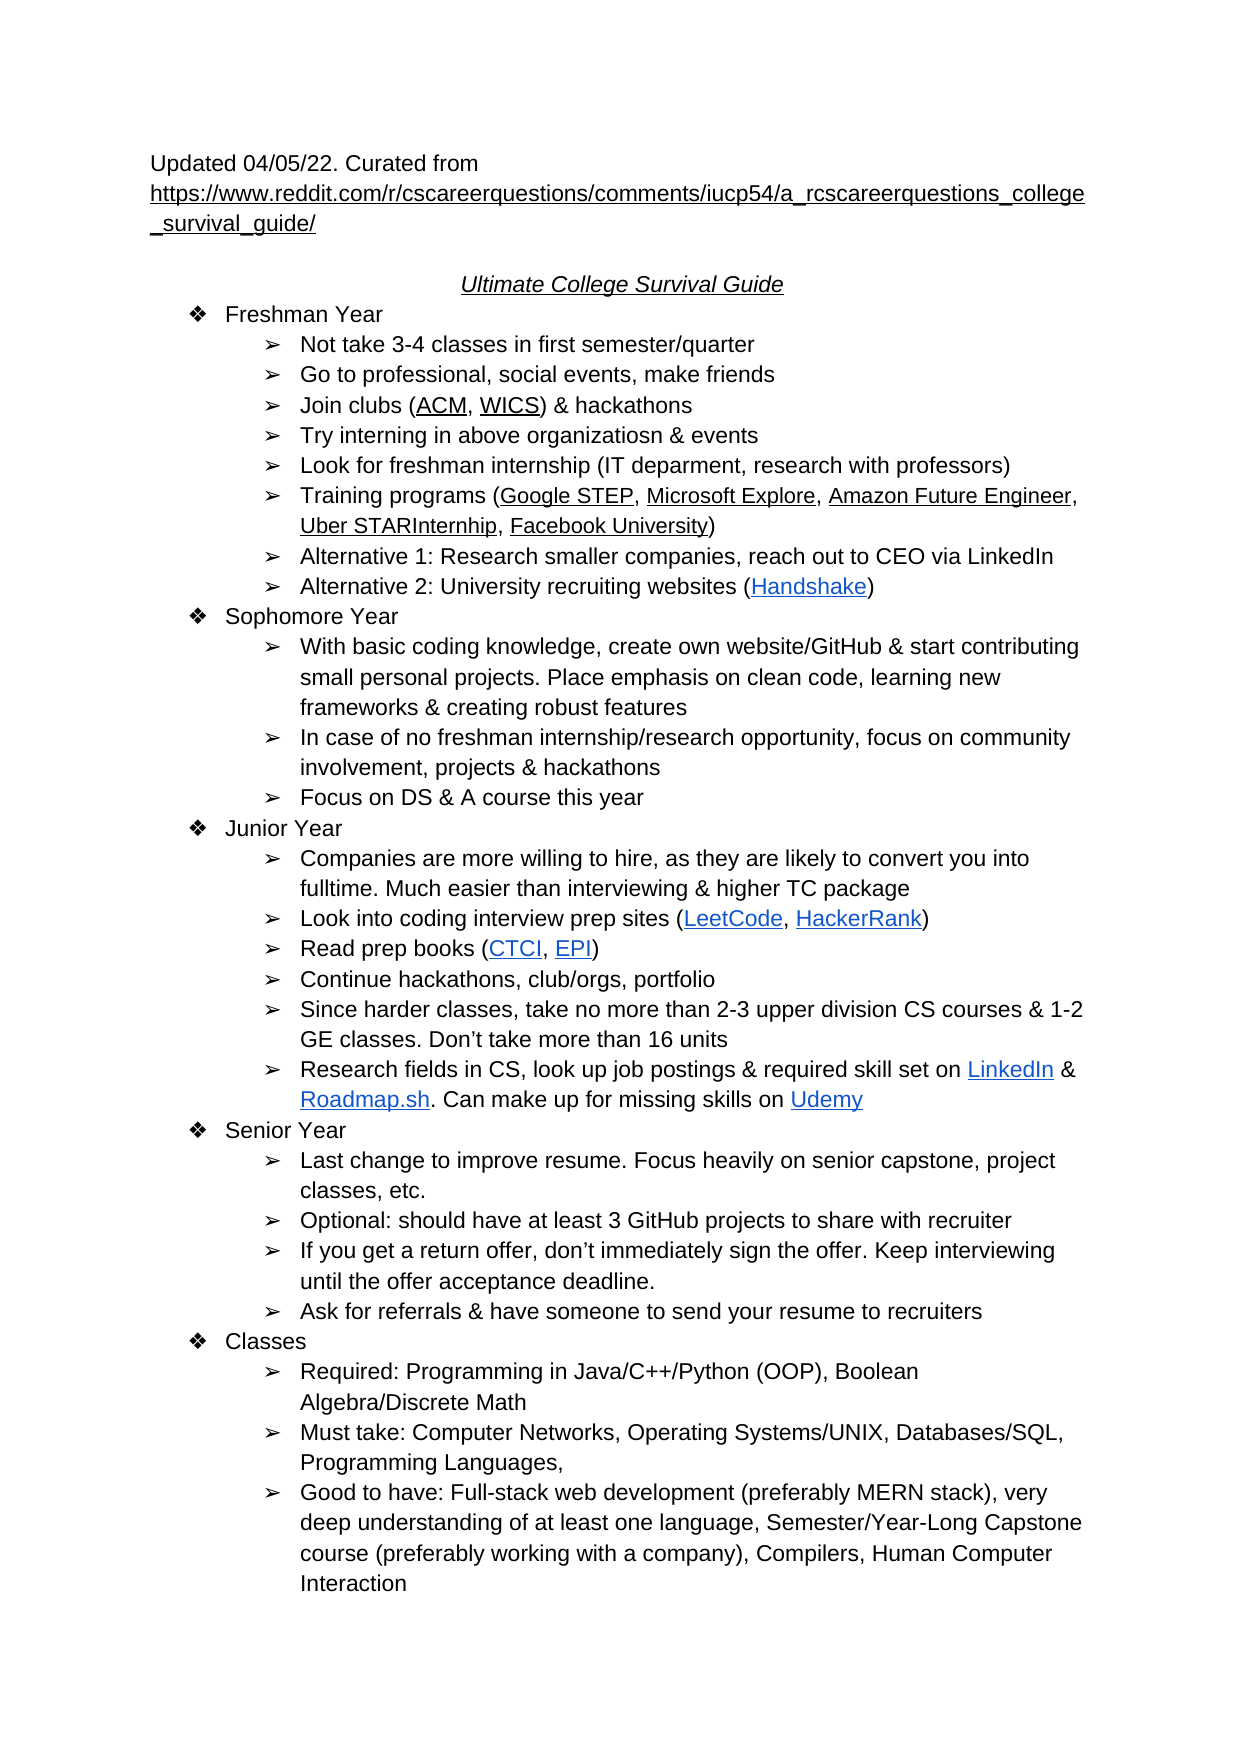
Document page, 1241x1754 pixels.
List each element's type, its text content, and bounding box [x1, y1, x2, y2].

list Read prep books (CTCI, EPI) [262, 935, 1090, 962]
list Look into coding interview prep sites (LeetCode, HackerRank) [262, 905, 1090, 932]
list Last change to improve resume. Focus heavily on senior capstone, project classes, etc. [262, 1147, 1090, 1203]
list Since harder classes, take no more than 2-3 upper division CS courses & 1-2 GE classes. Don’t take more than 16 units [262, 996, 1090, 1052]
list Companies are more willing to hire, as they are likely to convert you into fulltime. Much easier than interviewing & higher TC package [262, 845, 1090, 901]
list Research fields in CS, look up job postings & required skill set on LinkedIn & Roadmap.sh. Can make up for missing skills on Udemy [262, 1056, 1090, 1113]
list Training programs (Google STEP, Microsoft Explore, Amazon Future Engineer, Uber STARInternhip, Facebook University) [262, 482, 1090, 539]
list Go to professional, social events, make friends [262, 361, 1090, 388]
list Focus on DS & A course this year [262, 784, 1090, 811]
text Updated 04/05/22. Curated from https://www.reddit.com/r/cscareerquestions/comments/iucp54/a_rcscareerquestions_college_survival_guide/ [150, 150, 1090, 237]
list Good to have: Full-stack web development (preferably MERN stack), very deep understanding of at least one language, Semester/Year-Long Capstone course (preferably working with a company), Compilers, Human Computer Interaction [262, 1479, 1090, 1596]
list Senior Year [187, 1117, 1090, 1143]
list Try interning in above organizatiosn & events [262, 422, 1090, 448]
list Required: Programming in Java/C++/Python (OOP), Boolean Algebra/Discrete Math [262, 1358, 1090, 1415]
list Junior Year [187, 814, 1090, 841]
list Freshman Year [187, 301, 1090, 327]
list Classes [187, 1328, 1090, 1354]
text Ultimate College Survival Guide [150, 271, 1090, 297]
list Join clubs (ACM, WICS) & hackathons [262, 392, 1090, 418]
list Continue hackathons, club/orgs, portfolio [262, 966, 1090, 992]
list With basic coding knowledge, create own website/GitHub & start contributing small personal projects. Place emphasis on clean code, learning new frameworks & creating robust features [262, 633, 1090, 720]
list If you get a return offer, don’t immediately sign the offer. Keep interviewing until the offer acceptance deadline. [262, 1237, 1090, 1294]
list Ask for referrals & have someone to send your resume to recruiters [262, 1298, 1090, 1324]
list Not take 3-4 classes in first semester/quarter [262, 331, 1090, 358]
list In case of no freshman internship/research opportunity, focus on community involvement, projects & hackathons [262, 724, 1090, 781]
list Alternative 2: University recruiting websites (Handshake) [262, 573, 1090, 599]
list Look for freshman internship (IT deparment, research with professors) [262, 452, 1090, 478]
list Sophomore Year [187, 603, 1090, 629]
list Optional: should have at least 3 GitHub projects to share with recruiter [262, 1207, 1090, 1234]
list Alternative 1: Research smaller companies, reach out to CEO via LinkedIn [262, 543, 1090, 569]
list Must take: Computer Networks, Operating Systems/UNIX, Databases/SQL, Programming Languages, [262, 1419, 1090, 1475]
